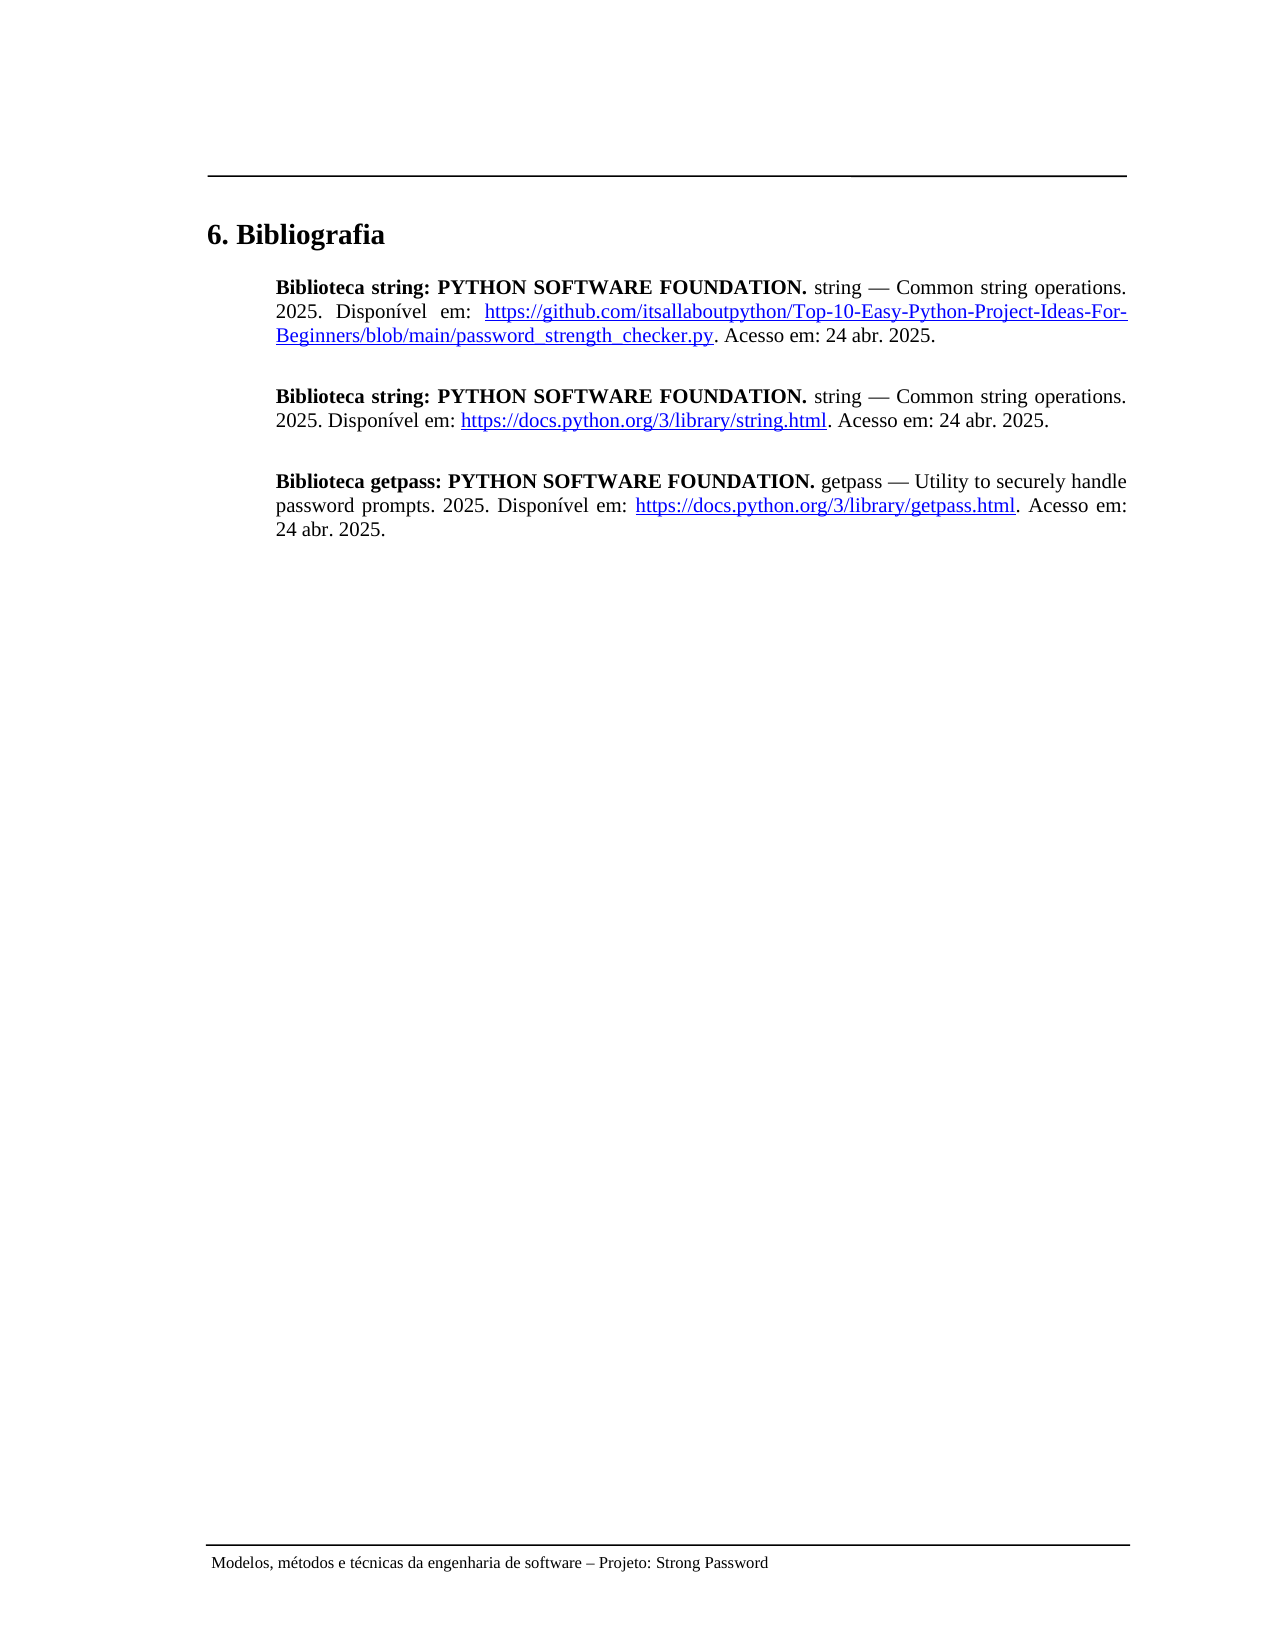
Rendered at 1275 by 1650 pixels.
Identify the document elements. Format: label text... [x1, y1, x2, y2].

text Biblioteca string: PYTHON SOFTWARE FOUNDATION. string — Common string operations. 2025. Disponível em: https://docs.python.org/3/library/string.html. Acesso em: 24 abr. 2025. [276, 384, 1127, 432]
list 6. Bibliografia [207, 217, 1127, 250]
text Biblioteca getpass: PYTHON SOFTWARE FOUNDATION. getpass — Utility to securely handle password prompts. 2025. Disponível em: https://docs.python.org/3/library/getpass.html. Acesso em: 24 abr. 2025. [276, 445, 1127, 541]
text Biblioteca string: PYTHON SOFTWARE FOUNDATION. string — Common string operations. 2025. Disponível em: https://github.com/itsallaboutpython/Top-10-Easy-Python-Project-Ideas-For-Beginners/blob/main/password_strength_checker.py. Acesso em: 24 abr. 2025. [276, 275, 1127, 347]
